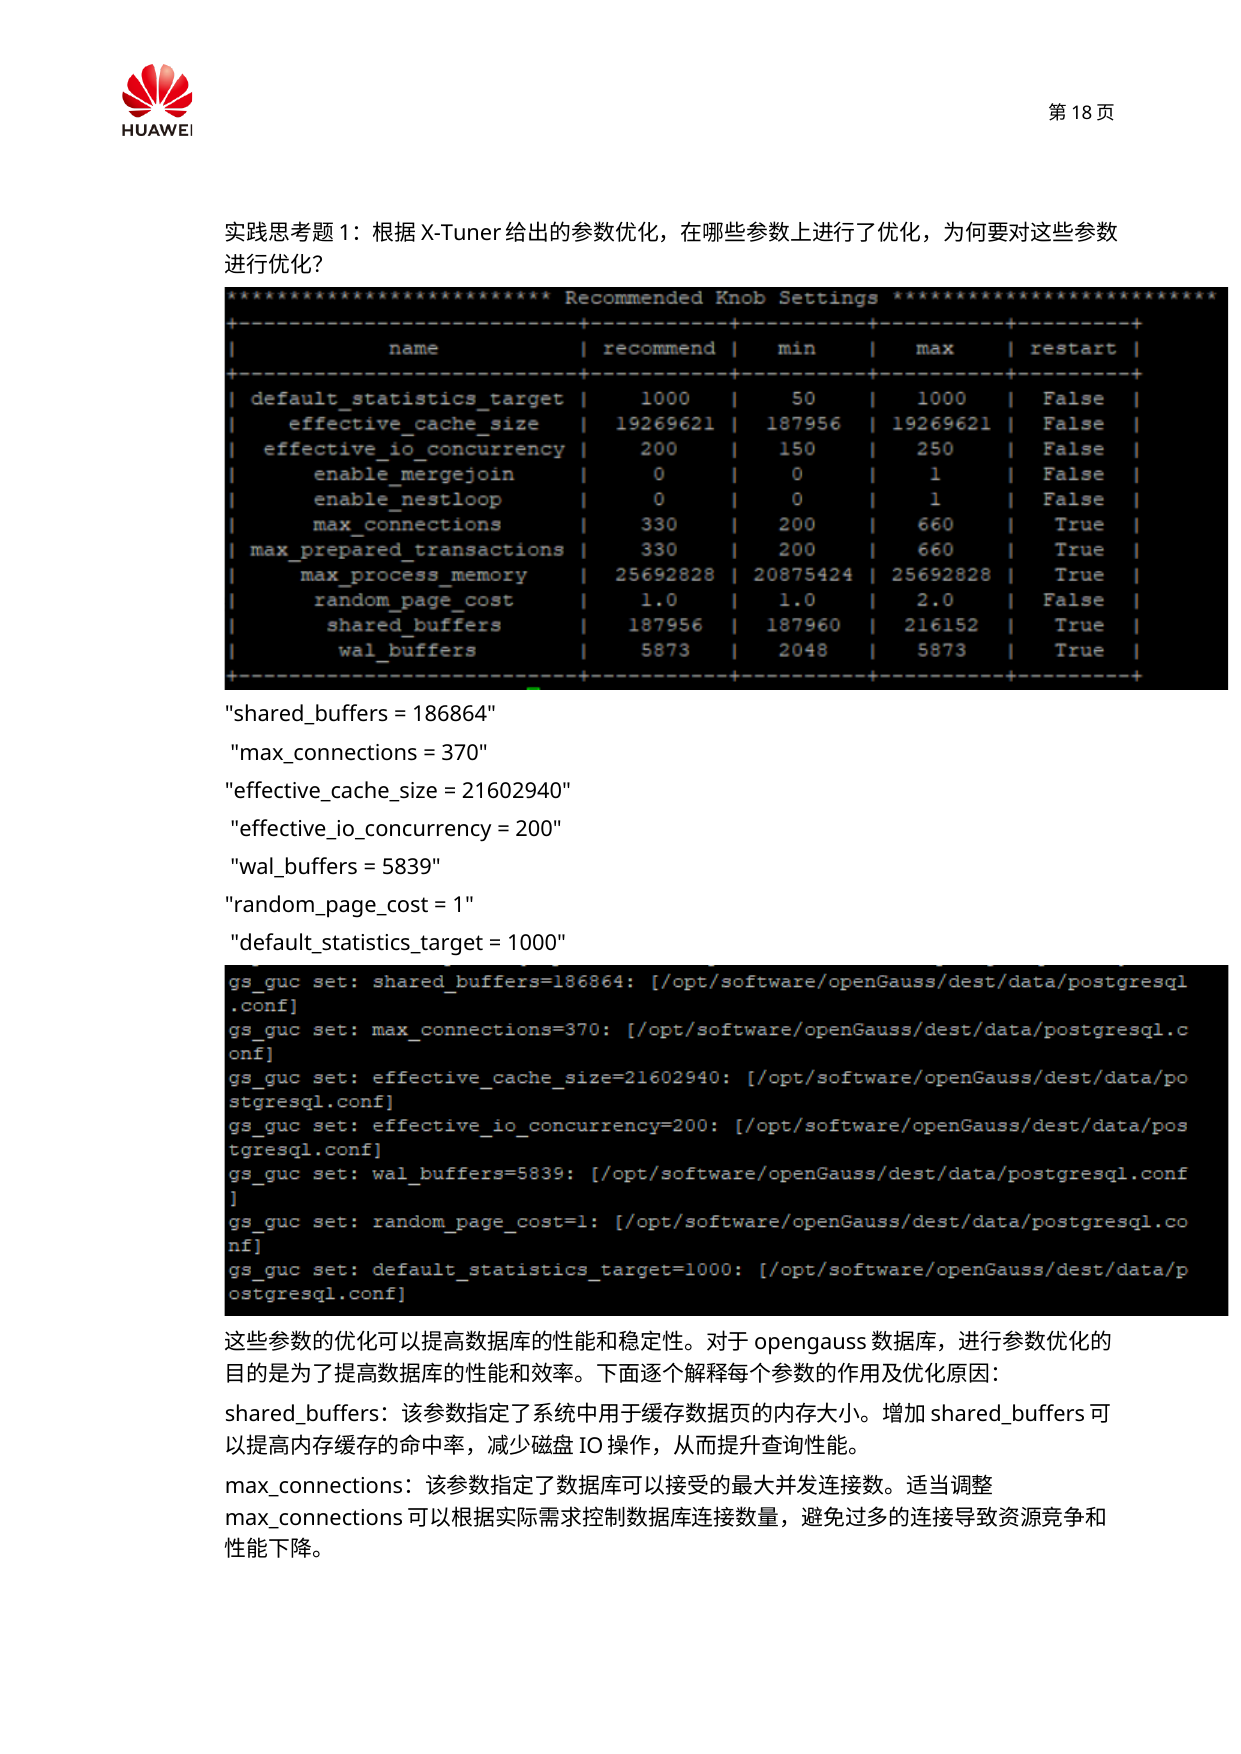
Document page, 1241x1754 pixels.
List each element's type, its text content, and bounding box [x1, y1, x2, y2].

text "shared_buffers = 186864" [224, 698, 1122, 728]
text "effective_cache_size = 21602940" [224, 774, 1122, 804]
text max_connections：该参数指定了数据库可以接受的最大并发连接数。适当调整max_connections可以根据实际需求控制数据库连接数量，避免过多的连接导致资源竞争和性能下降。 [224, 1468, 1122, 1563]
text 这些参数的优化可以提高数据库的性能和稳定性。对于opengauss数据库，进行参数优化的目的是为了提高数据库的性能和效率。下面逐个解释每个参数的作用及优化原因： [224, 1324, 1122, 1388]
text "default_statistics_target = 1000" [224, 927, 1122, 957]
picture [122, 64, 193, 136]
picture [224, 965, 1229, 1316]
text shared_buffers：该参数指定了系统中用于缓存数据页的内存大小。增加shared_buffers可以提高内存缓存的命中率，减少磁盘IO操作，从而提升查询性能。 [224, 1396, 1122, 1459]
text "max_connections = 370" [224, 736, 1122, 766]
picture [224, 287, 1229, 690]
text 实践思考题1：根据X-Tuner给出的参数优化，在哪些参数上进行了优化，为何要对这些参数进行优化？ [224, 215, 1122, 279]
text "effective_io_concurrency = 200" [224, 813, 1122, 842]
text "random_page_cost = 1" [224, 889, 1122, 919]
text "wal_buffers = 5839" [224, 851, 1122, 881]
